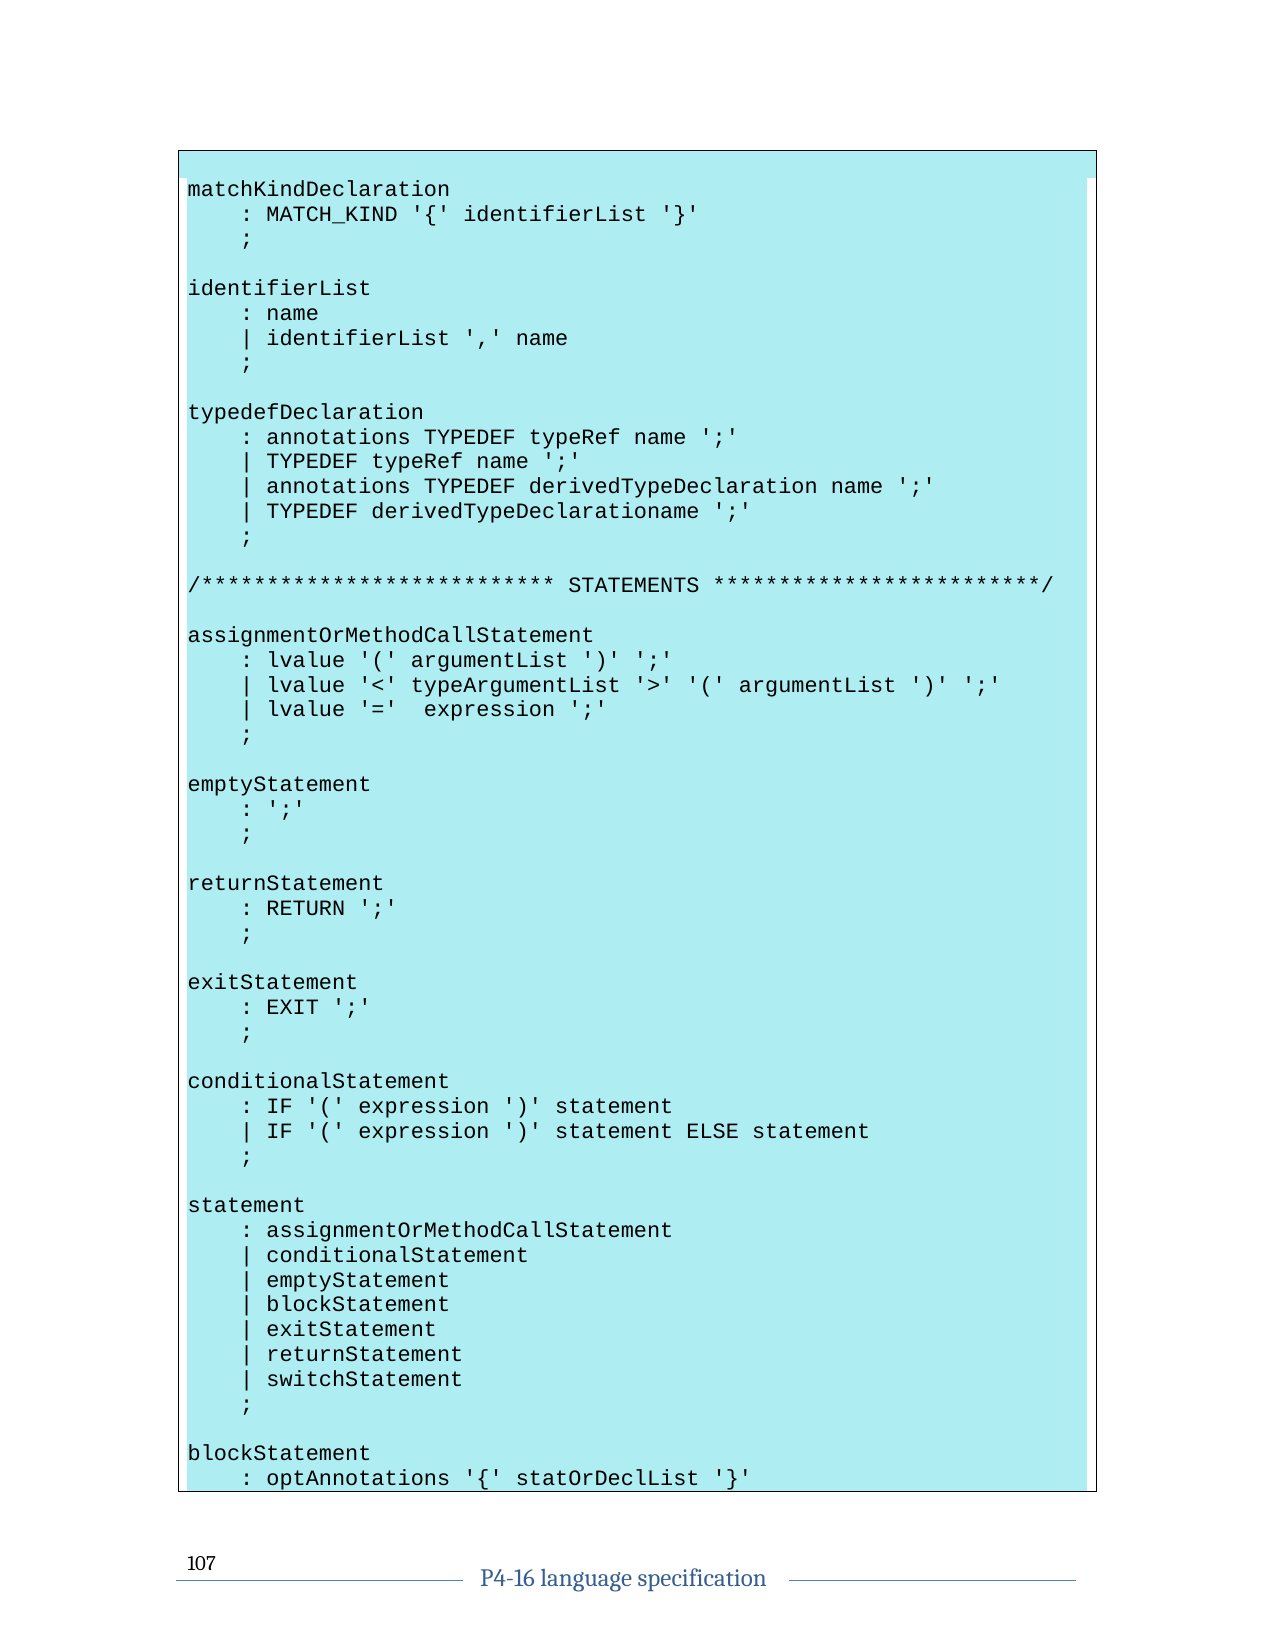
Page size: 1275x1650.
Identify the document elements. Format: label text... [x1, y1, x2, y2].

text ; [187, 525, 1087, 550]
text | exitStatement [187, 1318, 1087, 1343]
text | TYPEDEF derivedTypeDeclarationame ';' [187, 500, 1087, 525]
text : EXIT ';' [187, 996, 1087, 1021]
text ; [187, 723, 1087, 748]
text typedefDeclaration [187, 401, 1087, 426]
text emptyStatement [187, 773, 1087, 798]
text returnStatement [187, 872, 1087, 897]
text ; [187, 1021, 1087, 1046]
text /*************************** STATEMENTS *************************/ [187, 574, 1087, 599]
text | emptyStatement [187, 1269, 1087, 1293]
text | switchStatement [187, 1368, 1087, 1393]
text assignmentOrMethodCallStatement [187, 624, 1087, 649]
text : ';' [187, 798, 1087, 822]
text | annotations TYPEDEF derivedTypeDeclaration name ';' [187, 475, 1087, 500]
text ; [187, 822, 1087, 847]
text statement [187, 1194, 1087, 1219]
text identifierList [187, 277, 1087, 302]
text matchKindDeclaration [187, 178, 1087, 203]
text : name [187, 302, 1087, 327]
text ; [187, 922, 1087, 946]
text | TYPEDEF typeRef name ';' [187, 451, 1087, 475]
text : '{' statOrDeclList '}' [187, 1467, 1087, 1491]
text | lvalue '=' expression ';' [187, 698, 1087, 723]
text : RETURN ';' [187, 897, 1087, 922]
text | lvalue '<' typeArgumentList '>' '(' argumentList ')' ';' [187, 674, 1087, 698]
text | returnStatement [187, 1343, 1087, 1368]
text | IF '(' expression ')' statement ELSE statement [187, 1120, 1087, 1145]
text : lvalue '(' argumentList ')' ';' [187, 649, 1087, 674]
text conditionalStatement [187, 1070, 1087, 1095]
text : IF '(' expression ')' statement [187, 1095, 1087, 1120]
text | identifierList ',' name [187, 327, 1087, 351]
text : MATCH_KIND '{' identifierList '}' [187, 203, 1087, 227]
text : annotations TYPEDEF typeRef name ';' [187, 426, 1087, 451]
text | conditionalStatement [187, 1244, 1087, 1269]
text blockStatement [187, 1442, 1087, 1467]
text ; [187, 1145, 1087, 1169]
text ; [187, 227, 1087, 252]
text : assignmentOrMethodCallStatement [187, 1219, 1087, 1244]
text | blockStatement [187, 1293, 1087, 1318]
text ; [187, 1393, 1087, 1417]
text ; [187, 351, 1087, 376]
text exitStatement [187, 971, 1087, 996]
